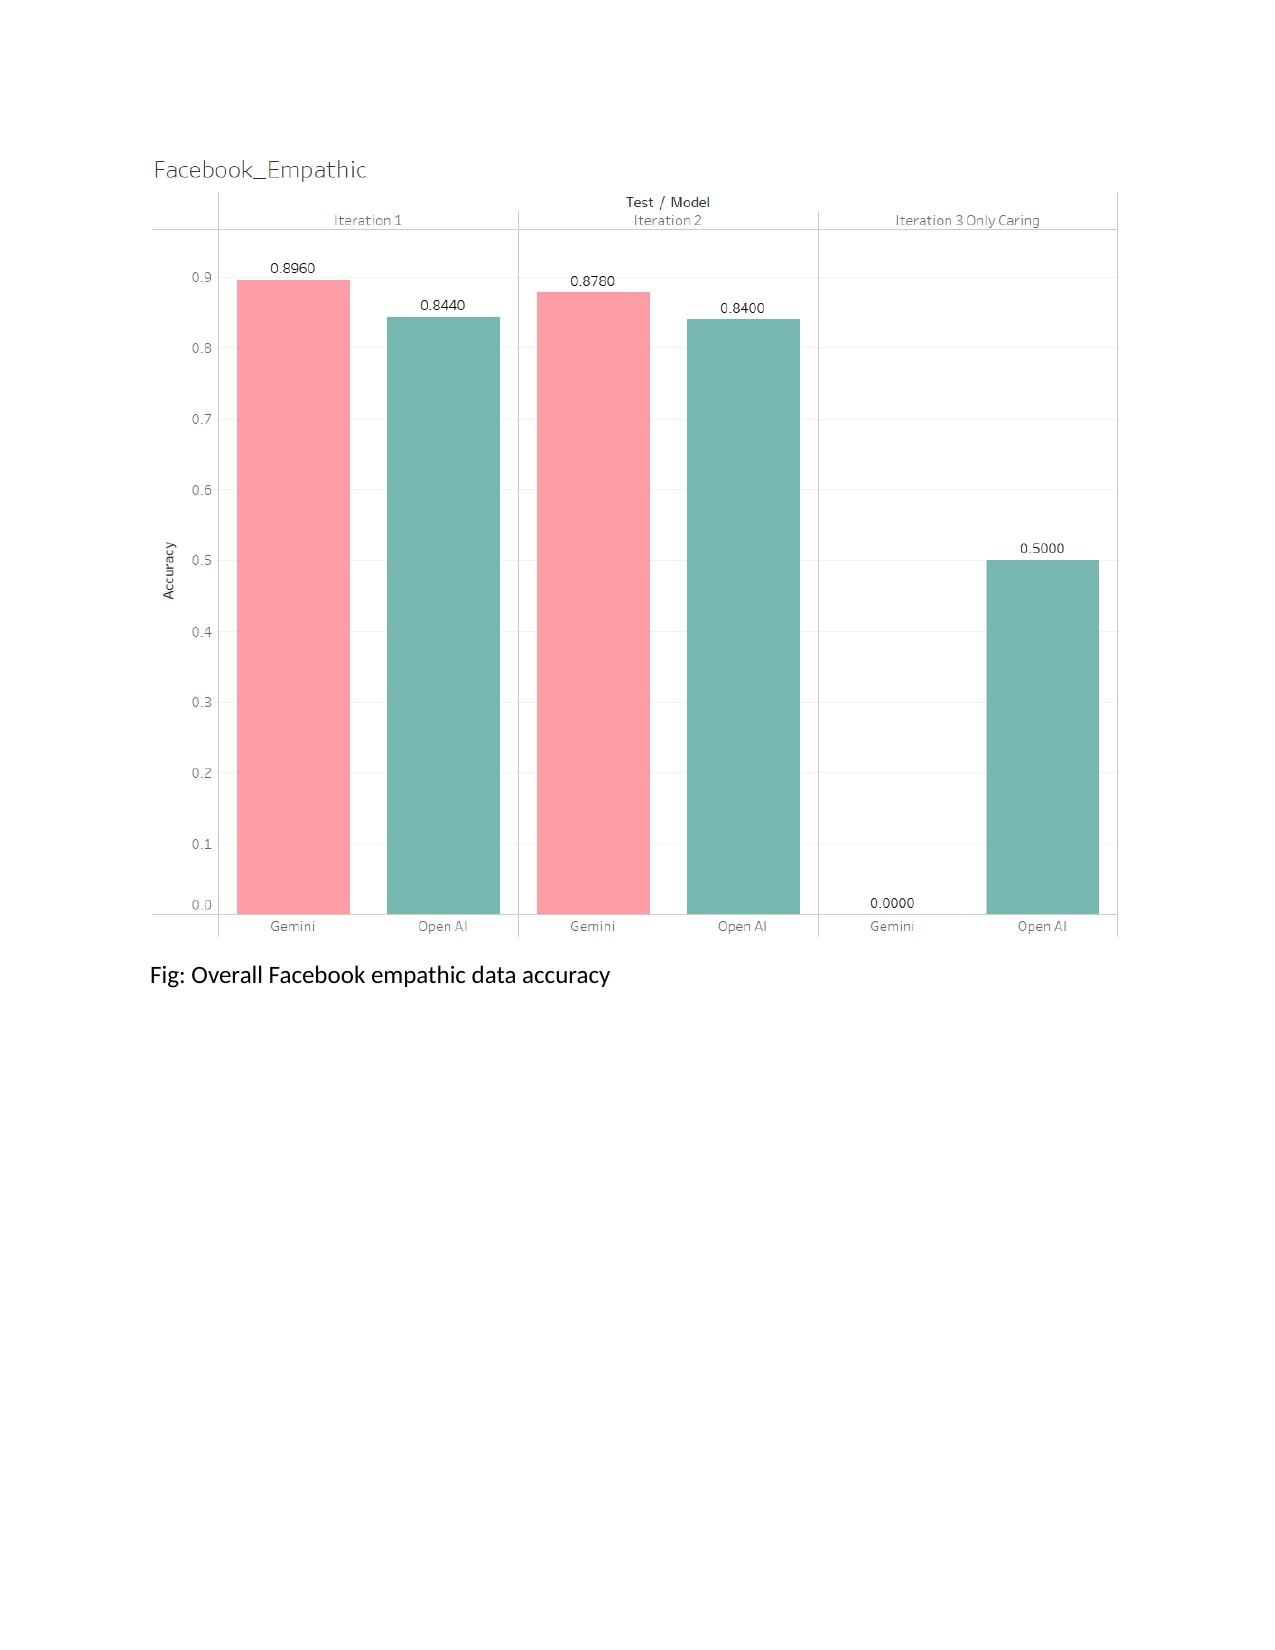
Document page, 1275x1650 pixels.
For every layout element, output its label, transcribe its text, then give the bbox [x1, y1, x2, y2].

picture [150, 150, 1125, 938]
text Fig: Overall Facebook empathic data accuracy [150, 959, 1125, 989]
